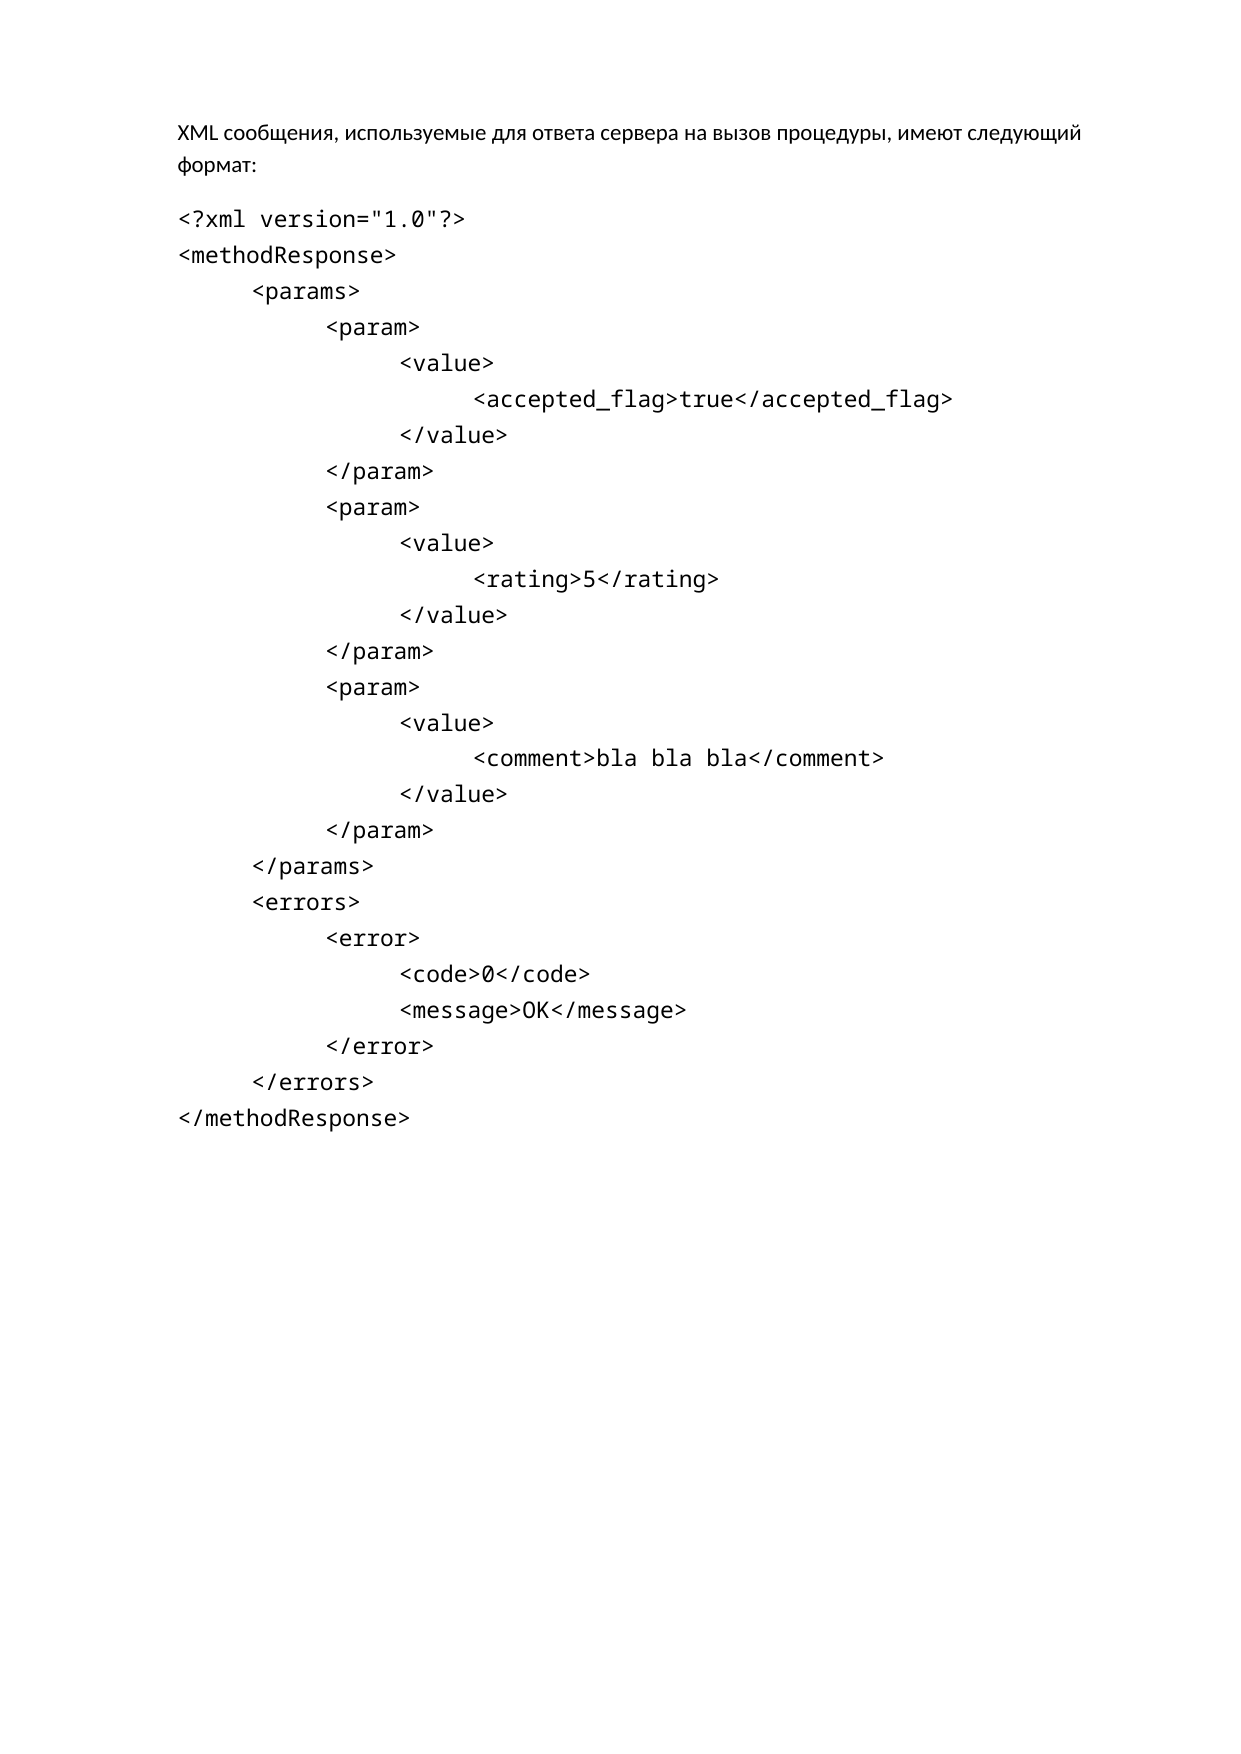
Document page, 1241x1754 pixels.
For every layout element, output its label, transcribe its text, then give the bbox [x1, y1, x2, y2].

text <methodResponse> [177, 239, 1152, 271]
text </methodResponse> [177, 1102, 1152, 1133]
text <value> [177, 347, 1152, 378]
text <?xml version="1.0"?> [177, 203, 1152, 234]
text </value> [177, 599, 1152, 630]
text <errors> [177, 886, 1152, 917]
text </error> [177, 1030, 1152, 1061]
text </params> [177, 850, 1152, 881]
text </param> [177, 634, 1152, 666]
text <message>OK</message> [177, 994, 1152, 1025]
text </value> [177, 419, 1152, 450]
text <param> [177, 491, 1152, 522]
text <param> [177, 311, 1152, 342]
text <error> [177, 922, 1152, 953]
text <param> [177, 671, 1152, 702]
text <code>0</code> [177, 958, 1152, 989]
text <value> [177, 706, 1152, 738]
text </errors> [177, 1066, 1152, 1097]
text </param> [177, 814, 1152, 846]
text </value> [177, 778, 1152, 809]
text XML сообщения, используемые для ответа сервера на вызов процедуры, имеют следующий формат: [177, 118, 1152, 178]
text <rating>5</rating> [177, 563, 1152, 594]
text </param> [177, 455, 1152, 486]
text <accepted_flag>true</accepted_flag> [177, 383, 1152, 414]
text <value> [177, 527, 1152, 558]
text <params> [177, 275, 1152, 306]
text <comment>bla bla bla</comment> [177, 742, 1152, 774]
